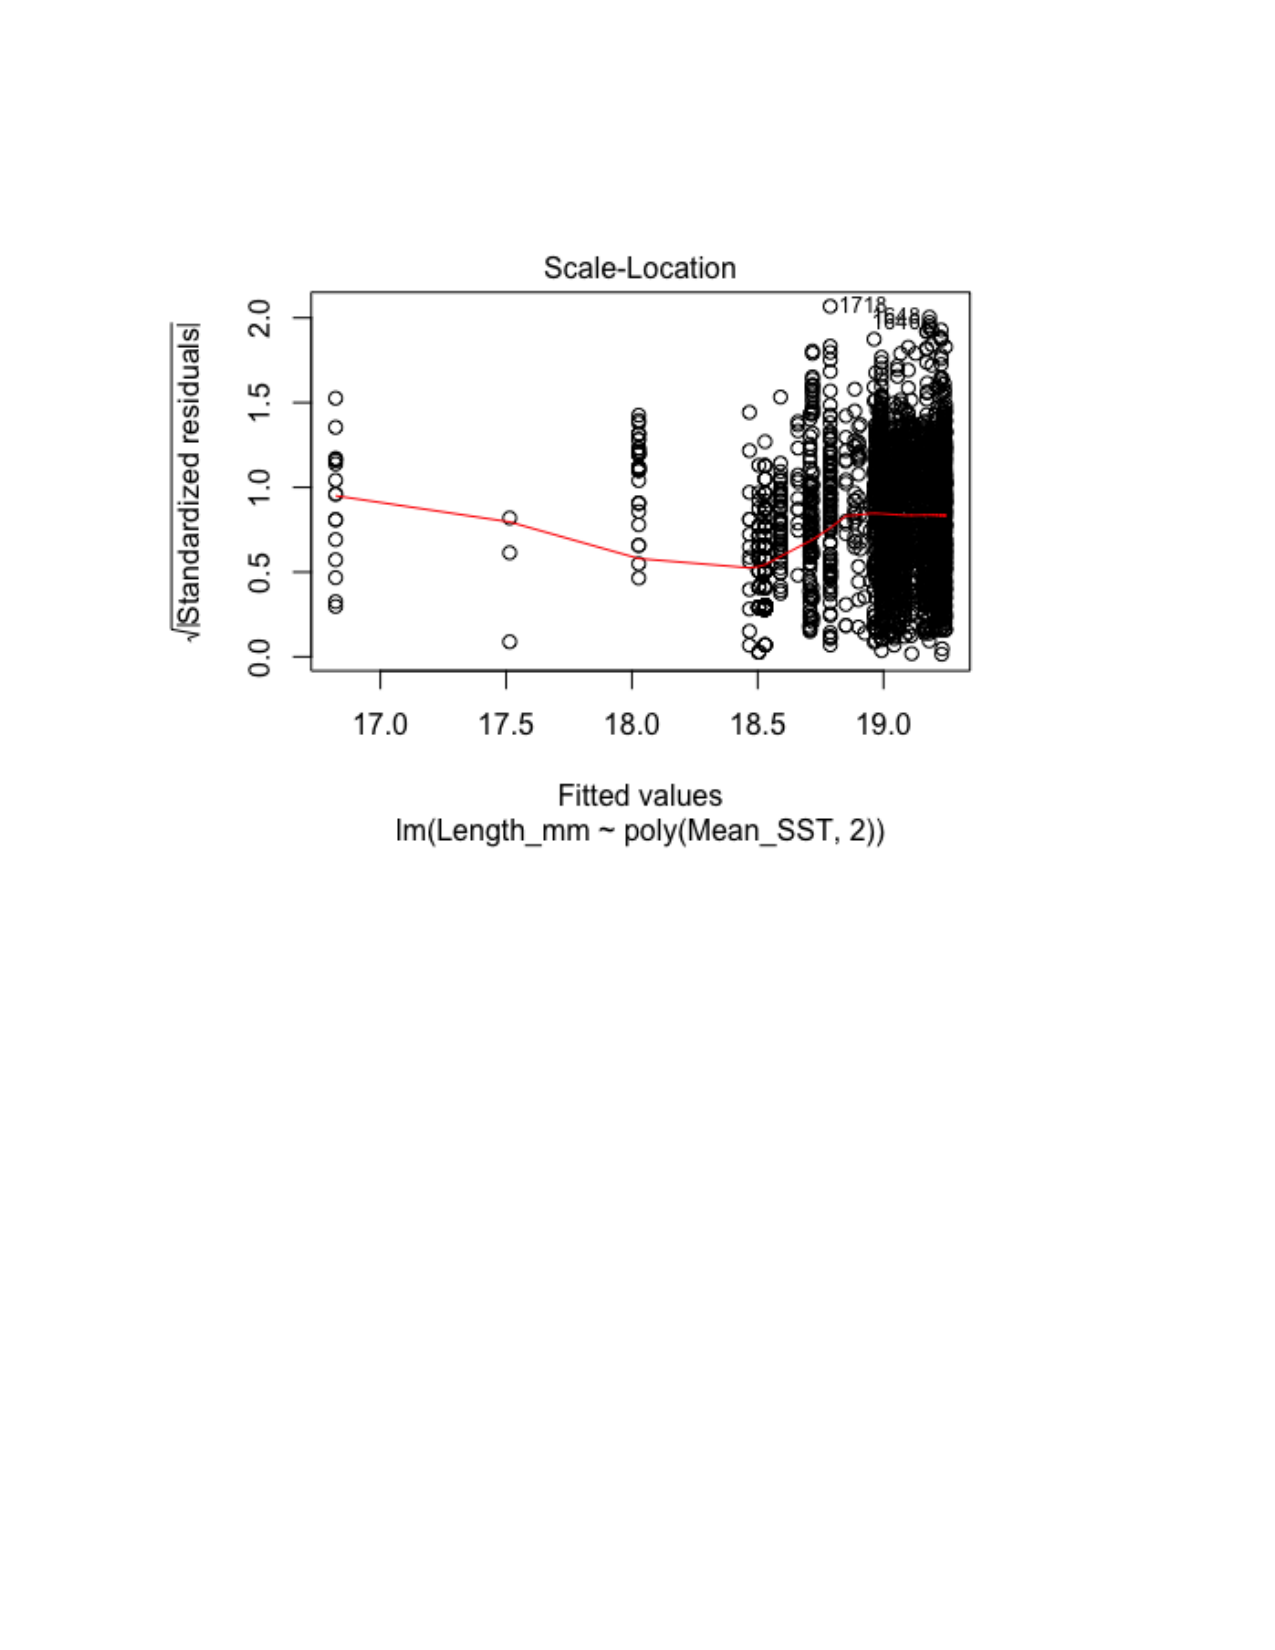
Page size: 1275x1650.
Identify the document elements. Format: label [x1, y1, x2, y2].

picture [168, 150, 1044, 850]
